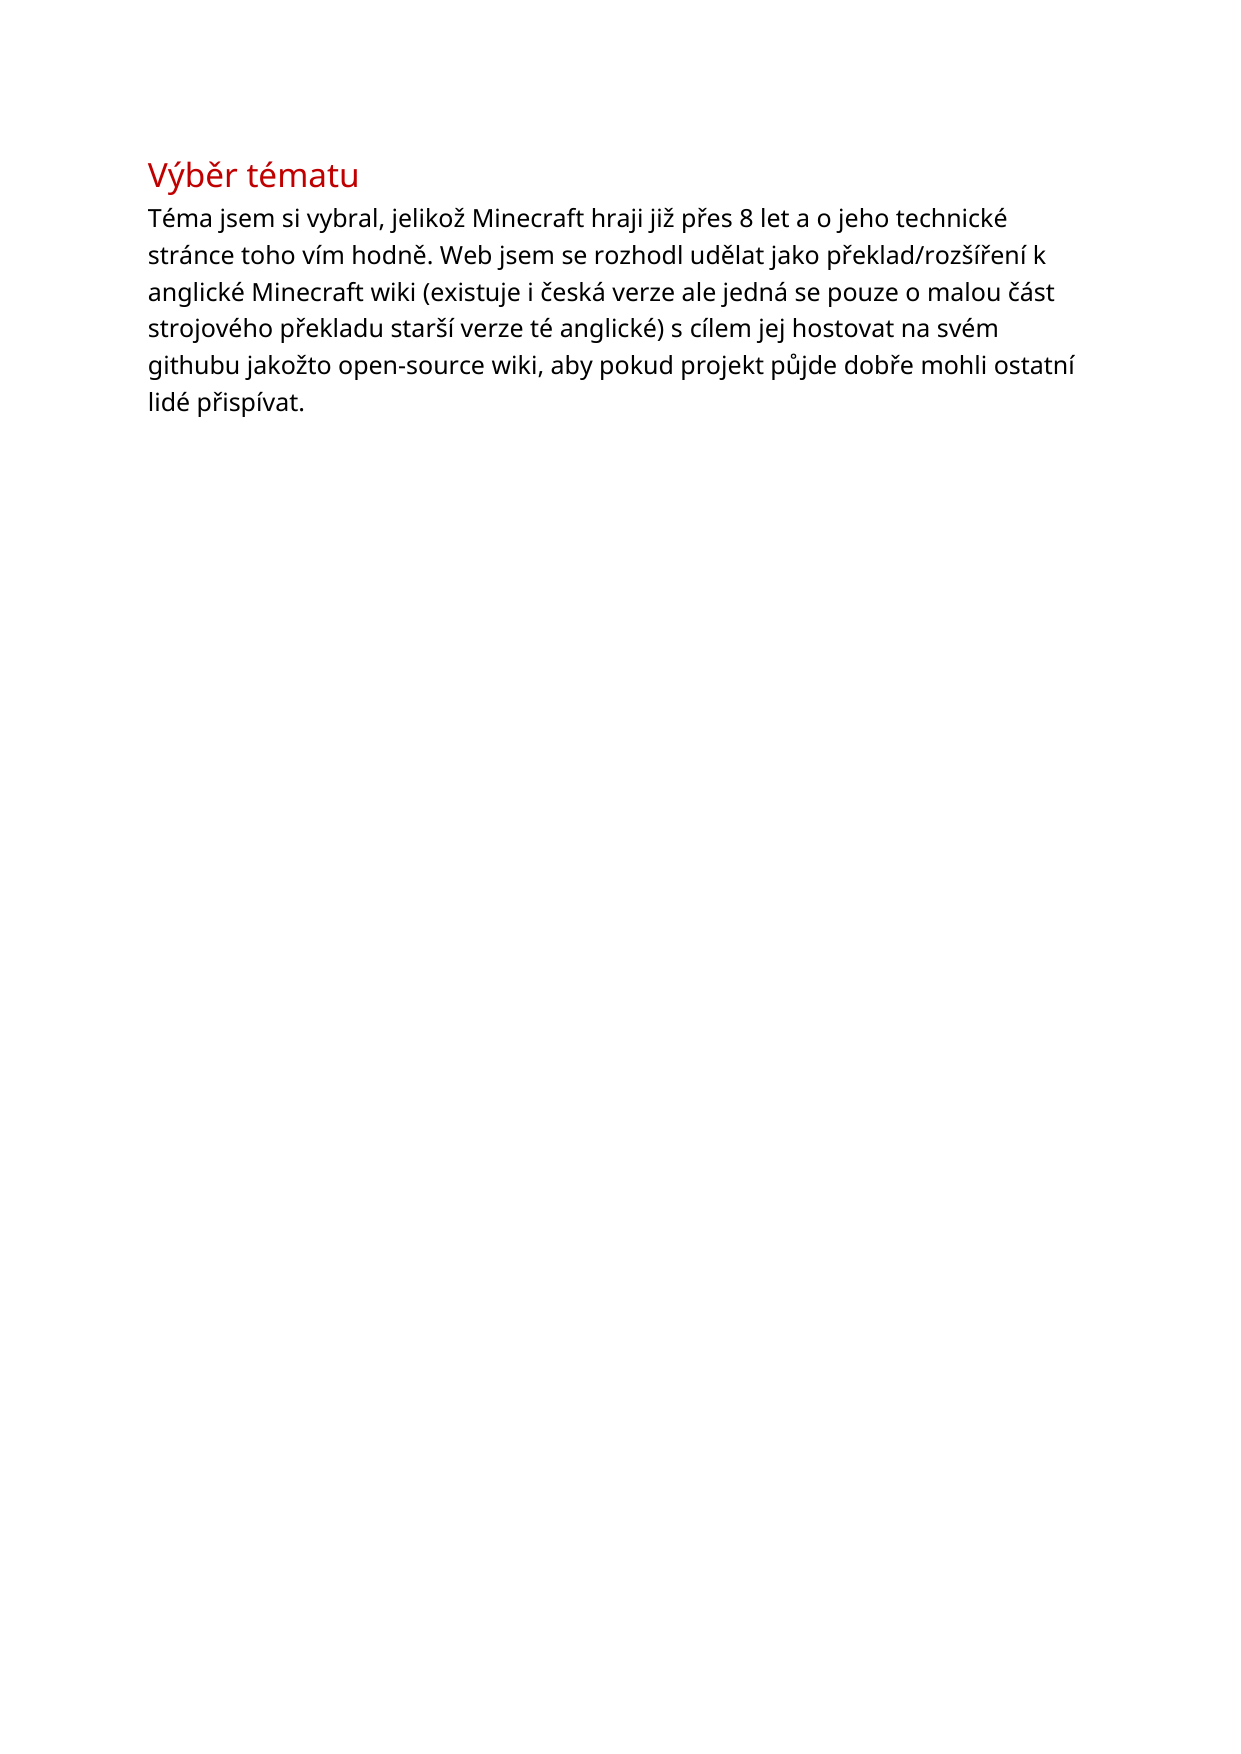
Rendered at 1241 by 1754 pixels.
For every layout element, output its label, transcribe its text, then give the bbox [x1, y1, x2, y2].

subtitle Výběr tématu [148, 152, 1093, 197]
text Téma jsem si vybral, jelikož Minecraft hraji již přes 8 let a o jeho technické stránce toho vím hodně. Web jsem se rozhodl udělat jako překlad/rozšíření k anglické Minecraft wiki (existuje i česká verze ale jedná se pouze o malou část strojového překladu starší verze té anglické) s cílem jej hostovat na svém githubu jakožto open-source wiki, aby pokud projekt půjde dobře mohli ostatní lidé přispívat. [148, 201, 1093, 419]
